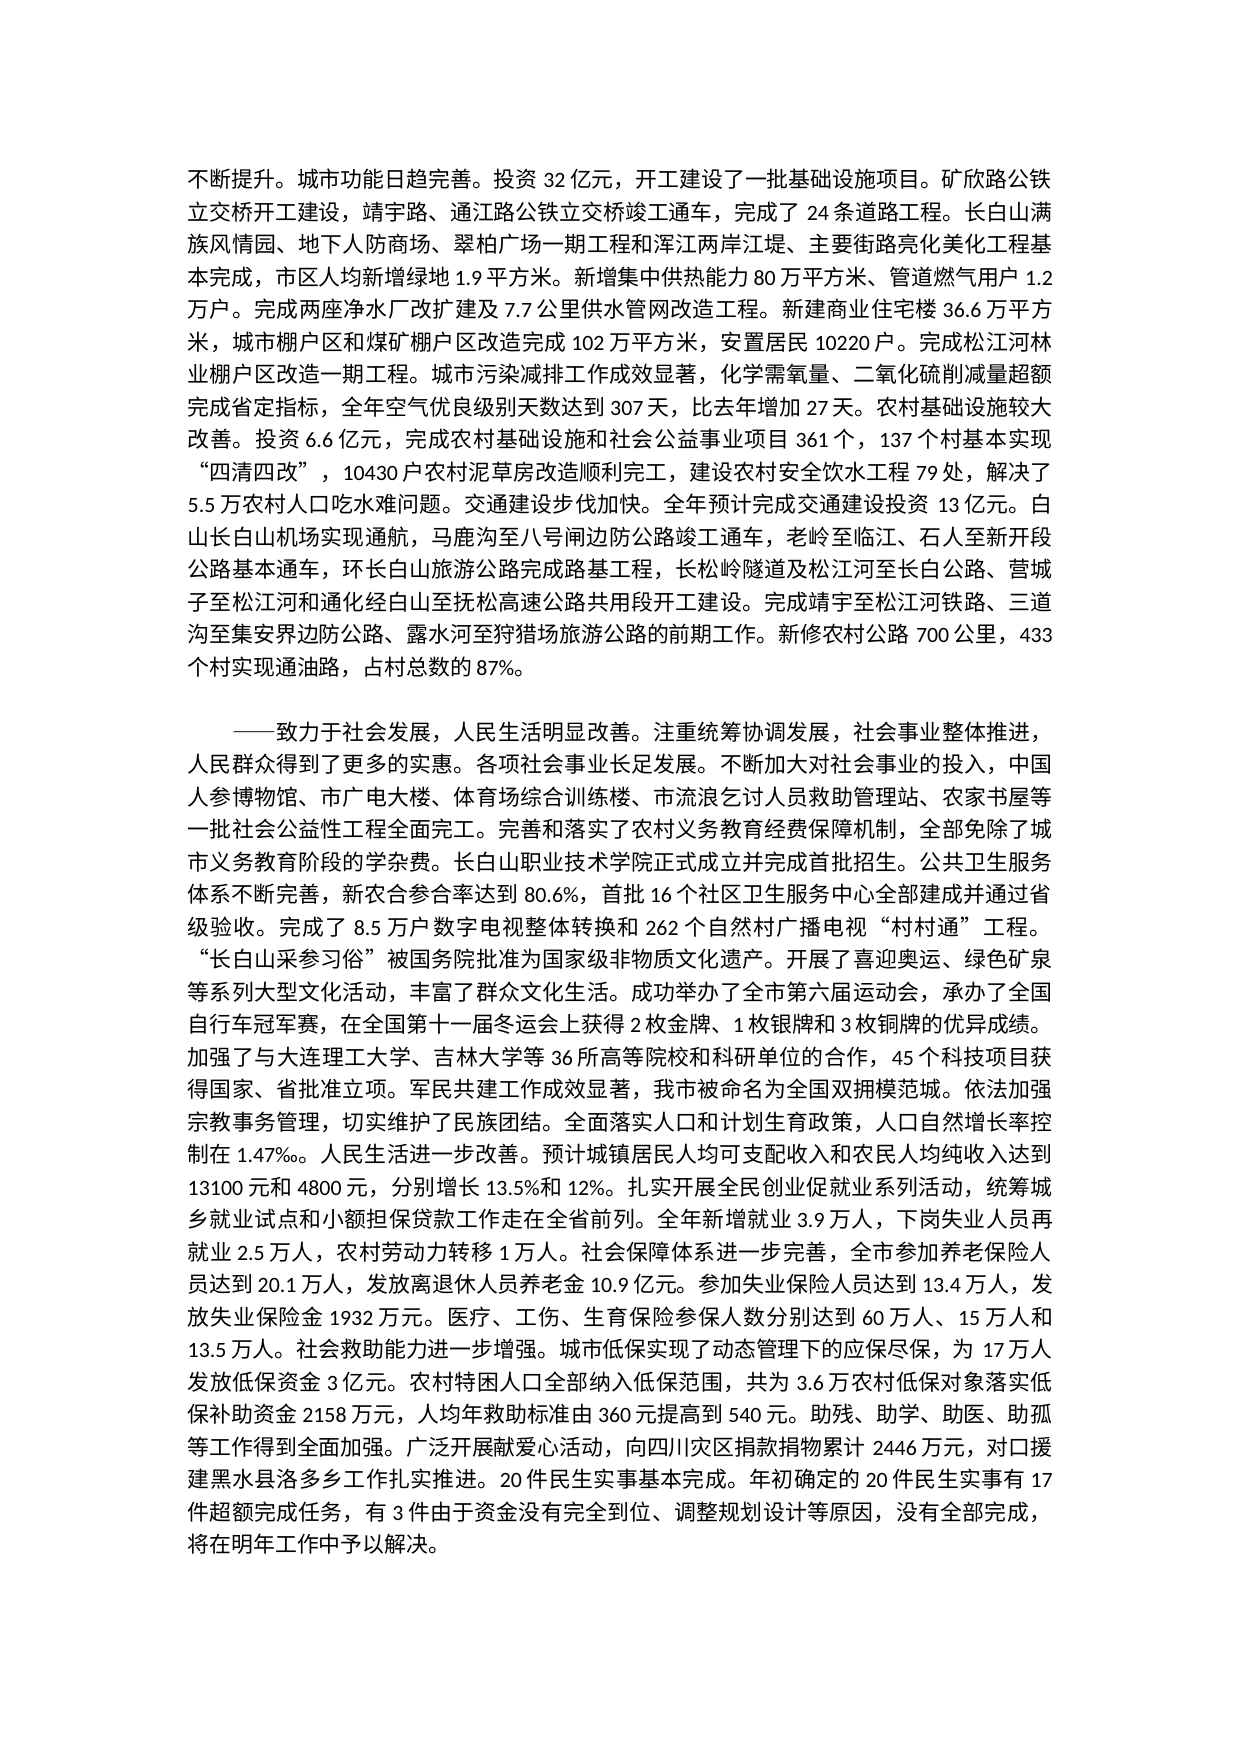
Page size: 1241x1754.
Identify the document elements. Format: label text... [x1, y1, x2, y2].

text ——致力于社会发展，人民生活明显改善。注重统筹协调发展，社会事业整体推进，人民群众得到了更多的实惠。各项社会事业长足发展。不断加大对社会事业的投入，中国人参博物馆、市广电大楼、体育场综合训练楼、市流浪乞讨人员救助管理站、农家书屋等一批社会公益性工程全面完工。完善和落实了农村义务教育经费保障机制，全部免除了城市义务教育阶段的学杂费。长白山职业技术学院正式成立并完成首批招生。公共卫生服务体系不断完善，新农合参合率达到80.6%，首批16个社区卫生服务中心全部建成并通过省级验收。完成了8.5万户数字电视整体转换和262个自然村广播电视“村村通”工程。“长白山采参习俗”被国务院批准为国家级非物质文化遗产。开展了喜迎奥运、绿色矿泉等系列大型文化活动，丰富了群众文化生活。成功举办了全市第六届运动会，承办了全国自行车冠军赛，在全国第十一届冬运会上获得2枚金牌、1枚银牌和3枚铜牌的优异成绩。加强了与大连理工大学、吉林大学等36所高等院校和科研单位的合作，45个科技项目获得国家、省批准立项。军民共建工作成效显著，我市被命名为全国双拥模范城。依法加强宗教事务管理，切实维护了民族团结。全面落实人口和计划生育政策，人口自然增长率控制在1.47‰。人民生活进一步改善。预计城镇居民人均可支配收入和农民人均纯收入达到13100元和4800元，分别增长13.5%和12%。扎实开展全民创业促就业系列活动，统筹城乡就业试点和小额担保贷款工作走在全省前列。全年新增就业3.9万人，下岗失业人员再就业2.5万人，农村劳动力转移1万人。社会保障体系进一步完善，全市参加养老保险人员达到20.1万人，发放离退休人员养老金10.9亿元。参加失业保险人员达到13.4万人，发放失业保险金1932万元。医疗、工伤、生育保险参保人数分别达到60万人、15万人和13.5万人。社会救助能力进一步增强。城市低保实现了动态管理下的应保尽保，为17万人发放低保资金3亿元。农村特困人口全部纳入低保范围，共为3.6万农村低保对象落实低保补助资金2158万元，人均年救助标准由360元提高到540元。助残、助学、助医、助孤等工作得到全面加强。广泛开展献爱心活动，向四川灾区捐款捐物累计2446万元，对口援建黑水县洛多乡工作扎实推进。20件民生实事基本完成。年初确定的20件民生实事有17件超额完成任务，有3件由于资金没有完全到位、调整规划设计等原因，没有全部完成，将在明年工作中予以解决。 [187, 714, 1053, 1559]
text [187, 162, 1053, 682]
